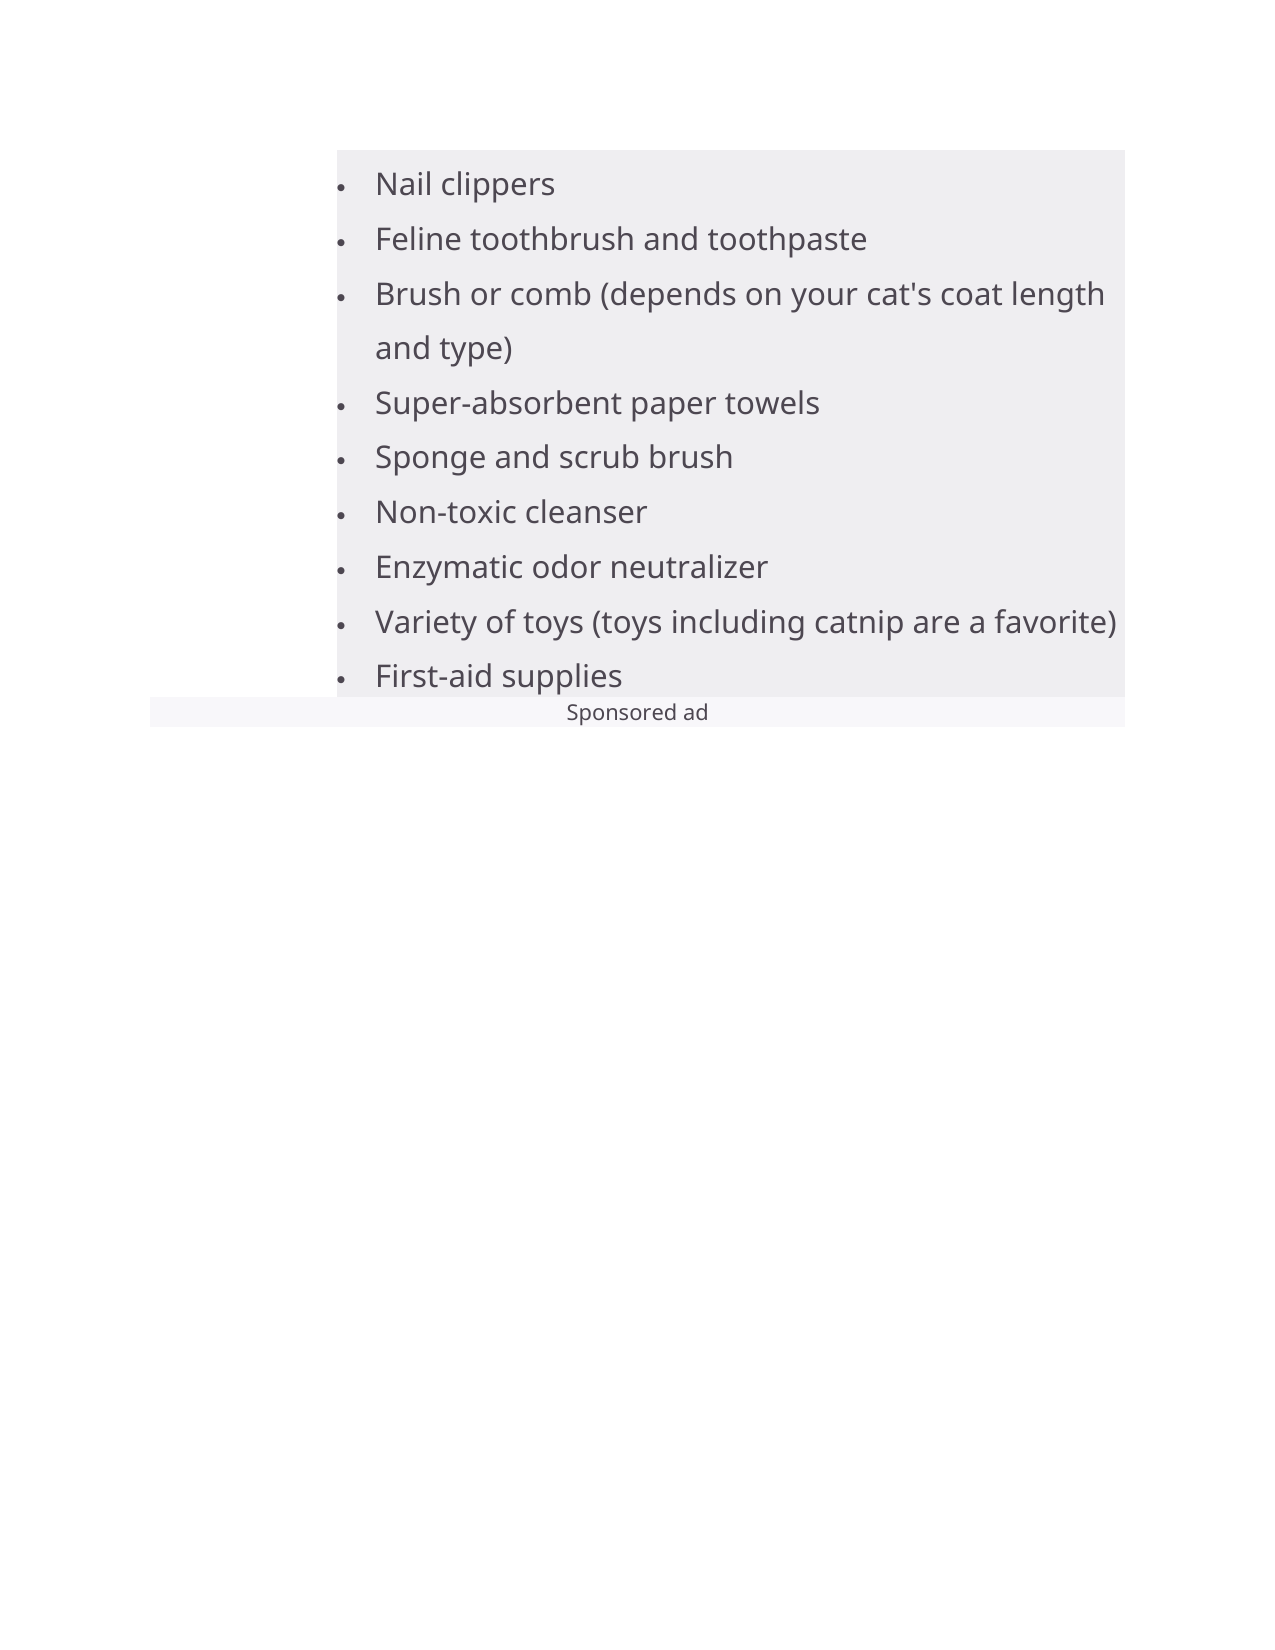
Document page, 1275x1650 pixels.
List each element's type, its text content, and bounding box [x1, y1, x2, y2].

list Enzymatic odor neutralizer [337, 533, 1125, 587]
list Brush or comb (depends on your cat's coat length and type) [337, 259, 1125, 369]
list Nail clippers [337, 150, 1125, 205]
list Variety of toys (toys including catnip are a favorite) [337, 587, 1125, 642]
list Sponge and scrub brush [337, 423, 1125, 478]
list Non-toxic cleanser [337, 478, 1125, 533]
text Sponsored ad [150, 697, 1125, 727]
list Feline toothbrush and toothpaste [337, 205, 1125, 259]
list Super-absorbent paper towels [337, 369, 1125, 423]
list First-aid supplies [337, 642, 1125, 697]
